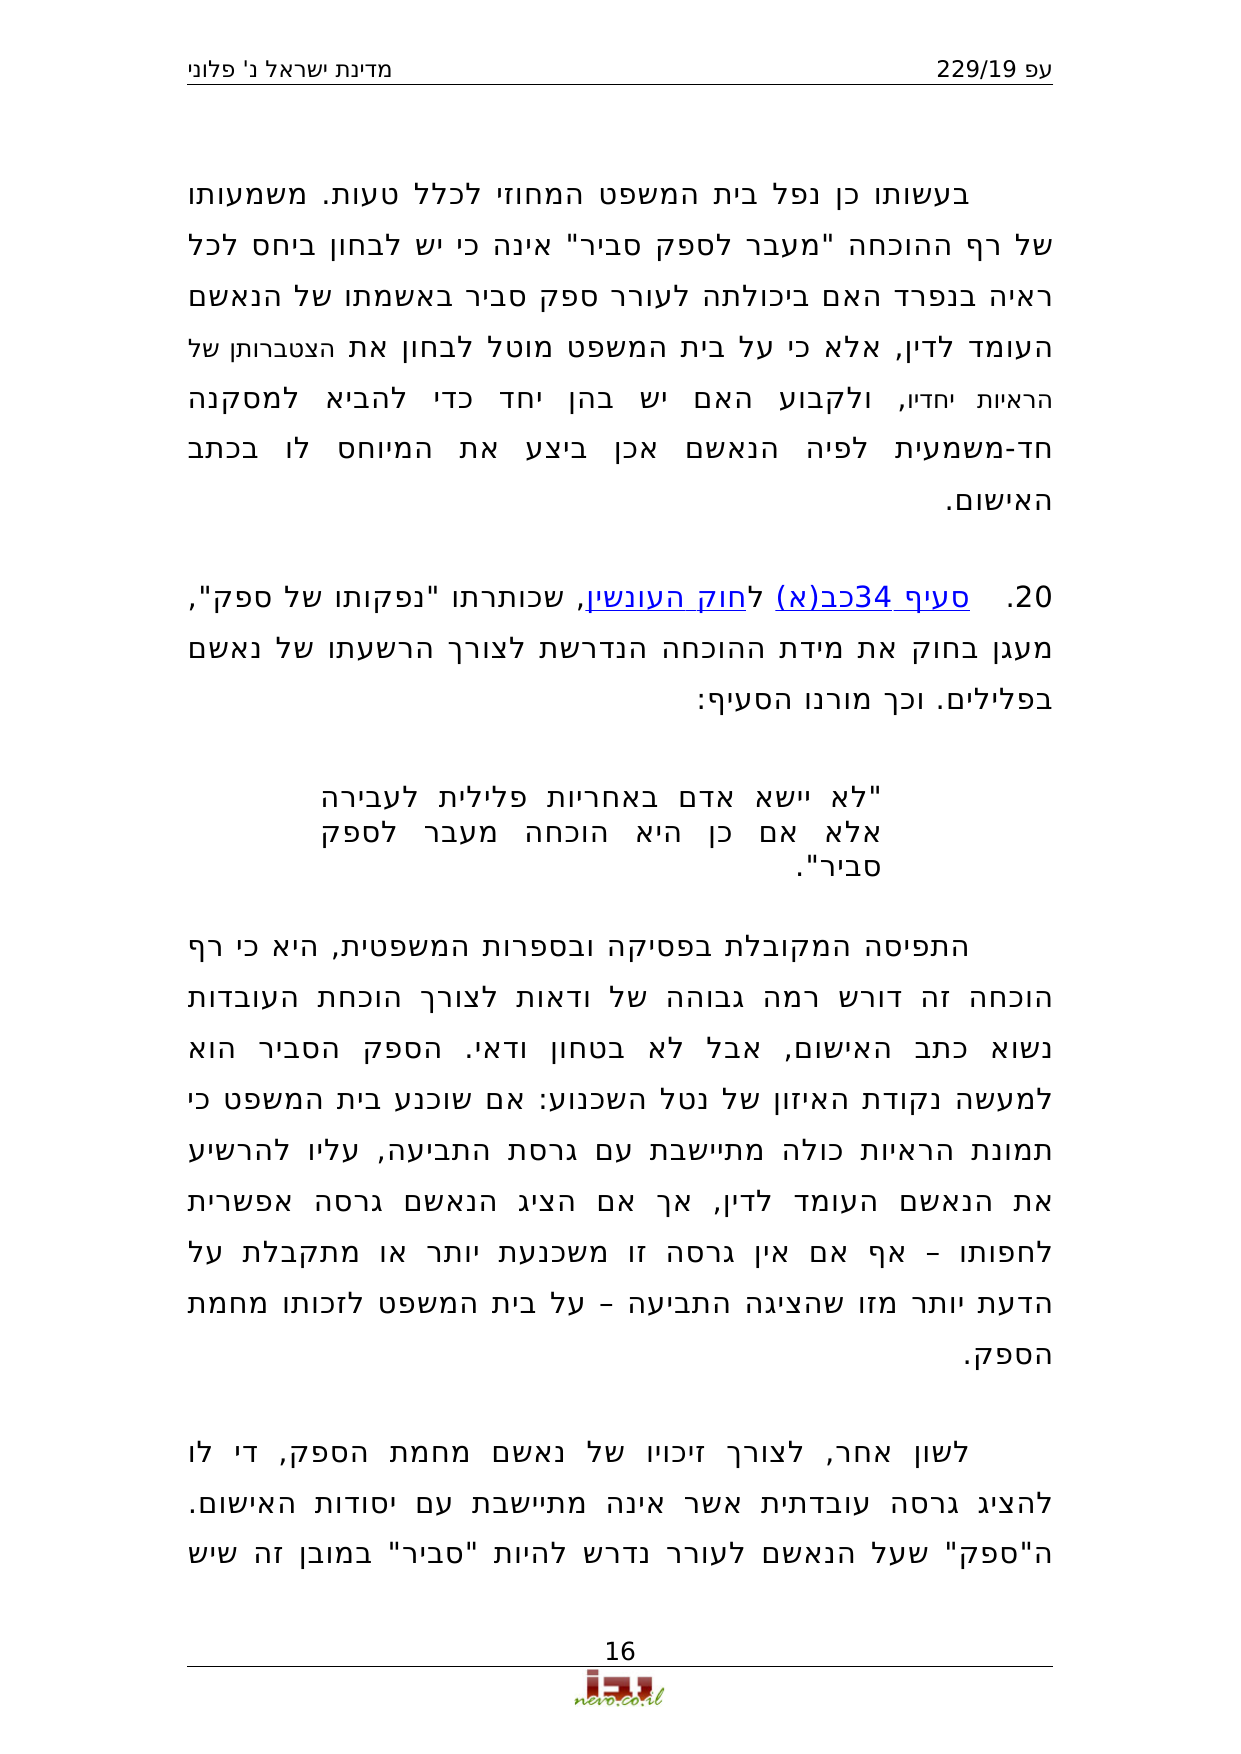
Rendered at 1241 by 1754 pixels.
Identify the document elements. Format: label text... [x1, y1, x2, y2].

picture [574, 1669, 666, 1707]
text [187, 1435, 1053, 1571]
text התפיסה המקובלת בפסיקה ובספרות המשפטית, היא כי רף הוכחה זה דורש רמה גבוהה של ודאות לצורך הוכחת העובדות נשוא כתב האישום, אבל לא בטחון ודאי. הספק הסביר הוא למעשה נקודת האיזון של נטל השכנוע: אם שוכנע בית המשפט כי תמונת הראיות כולה מתיישבת עם גרסת התביעה, עליו להרשיע את הנאשם העומד לדין, אך אם הציג הנאשם גרסה אפשרית לחפותו – אף אם אין גרסה זו משכנעת יותר או מתקבלת על הדעת יותר מזו שהציגה התביעה – על בית המשפט לזכותו מחמת הספק. [187, 930, 1053, 1371]
text בעשותו כן נפל בית המשפט המחוזי לכלל טעות. משמעותו של רף ההוכחה "מעבר לספק סביר" אינה כי יש לבחון ביחס לכל ראיה בנפרד האם ביכולתה לעורר ספק סביר באשמתו של הנאשם העומד לדין, אלא כי על בית המשפט מוטל לבחון את הצטברותן של הראיות יחדיו, ולקבוע האם יש בהן יחד כדי להביא למסקנה חד-משמעית לפיה הנאשם אכן ביצע את המיוחס לו בכתב האישום. [187, 177, 1053, 517]
text 20. סעיף 34כב(א) לחוק העונשין, שכותרתו "נפקותו של ספק", מעגן בחוק את מידת ההוכחה הנדרשת לצורך הרשעתו של נאשם בפלילים. וכך מורנו הסעיף: [187, 581, 1053, 716]
text "לא יישא אדם באחריות פלילית לעבירה אלא אם כן היא הוכחה מעבר לספק סביר". [320, 780, 882, 883]
